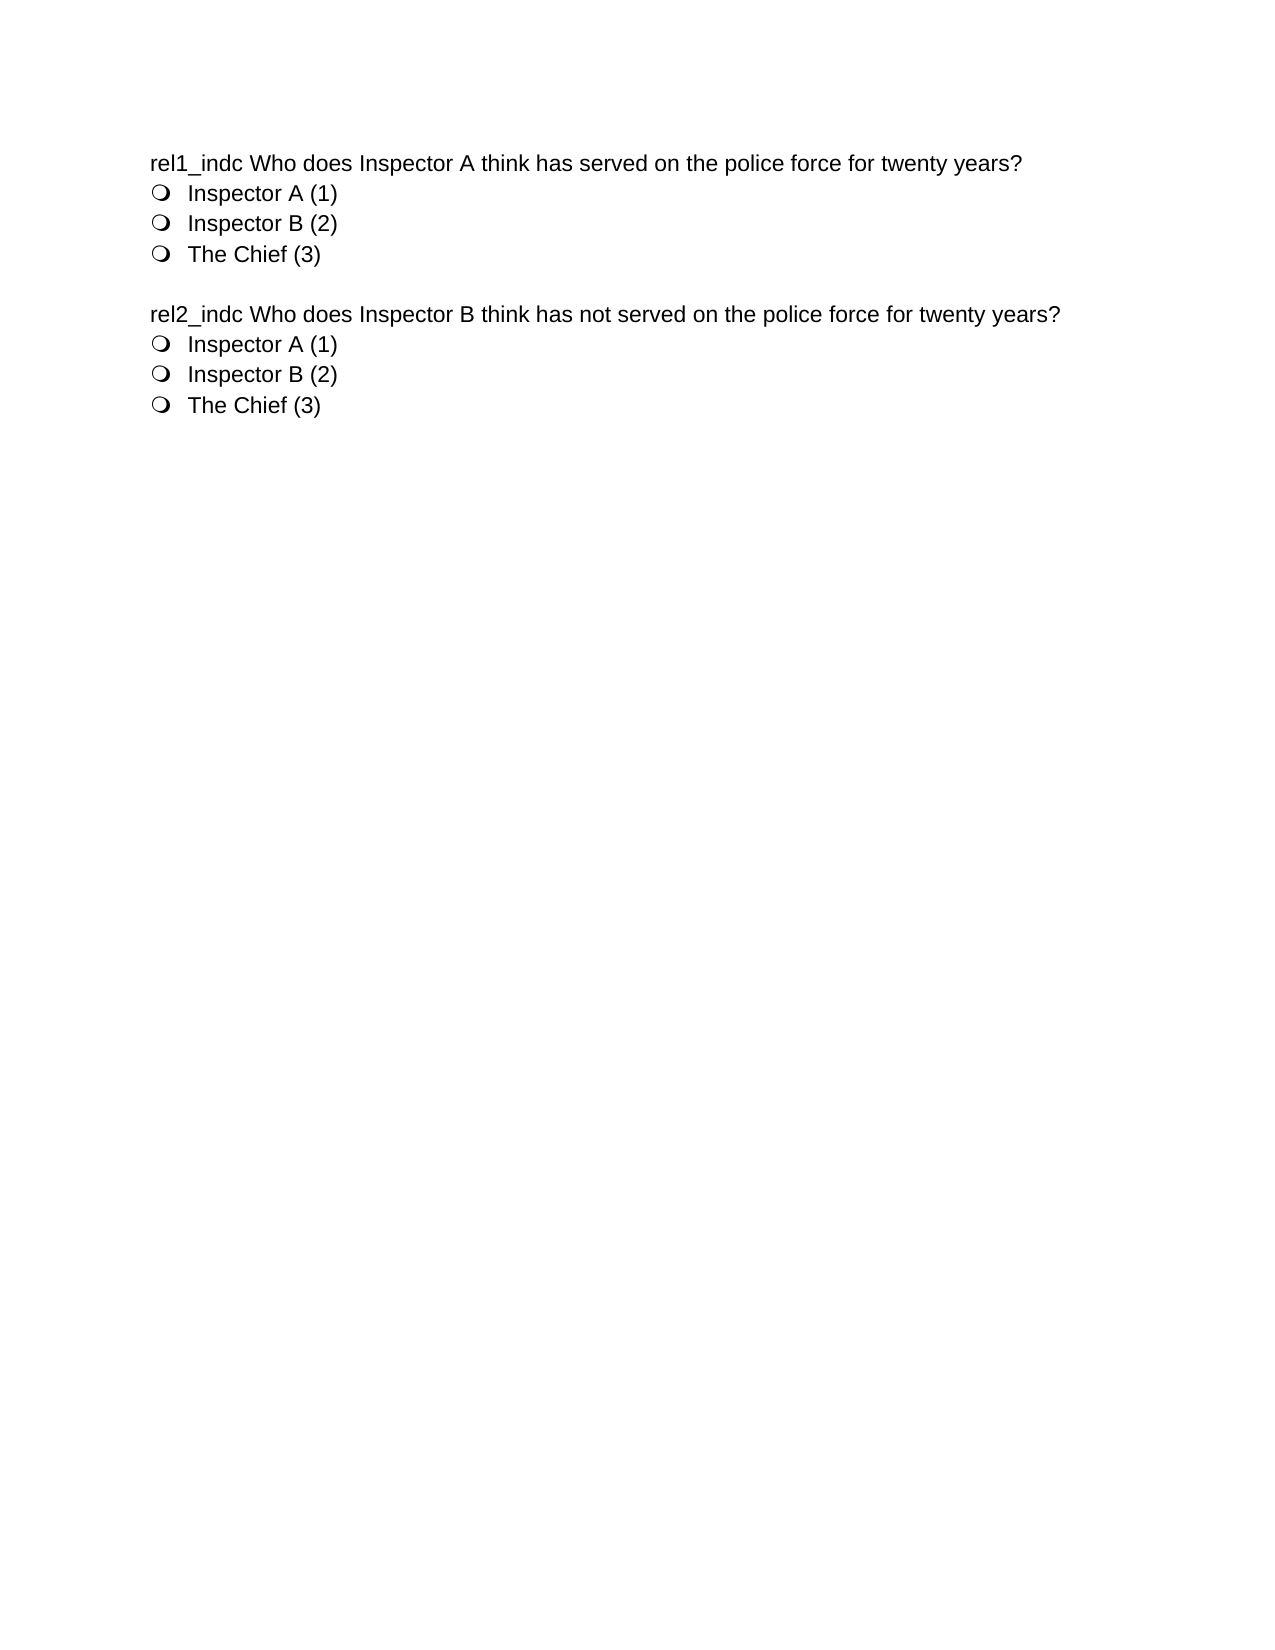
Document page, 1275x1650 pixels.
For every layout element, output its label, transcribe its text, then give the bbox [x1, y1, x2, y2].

list The Chief (3) [150, 241, 1125, 267]
list Inspector B (2) [150, 361, 1125, 388]
list Inspector B (2) [150, 210, 1125, 237]
list The Chief (3) [150, 392, 1125, 418]
text rel2_indc Who does Inspector B think has not served on the police force for twenty years? [150, 301, 1125, 327]
text rel1_indc Who does Inspector A think has served on the police force for twenty years? [150, 150, 1125, 176]
list Inspector A (1) [150, 180, 1125, 207]
list Inspector A (1) [150, 331, 1125, 358]
